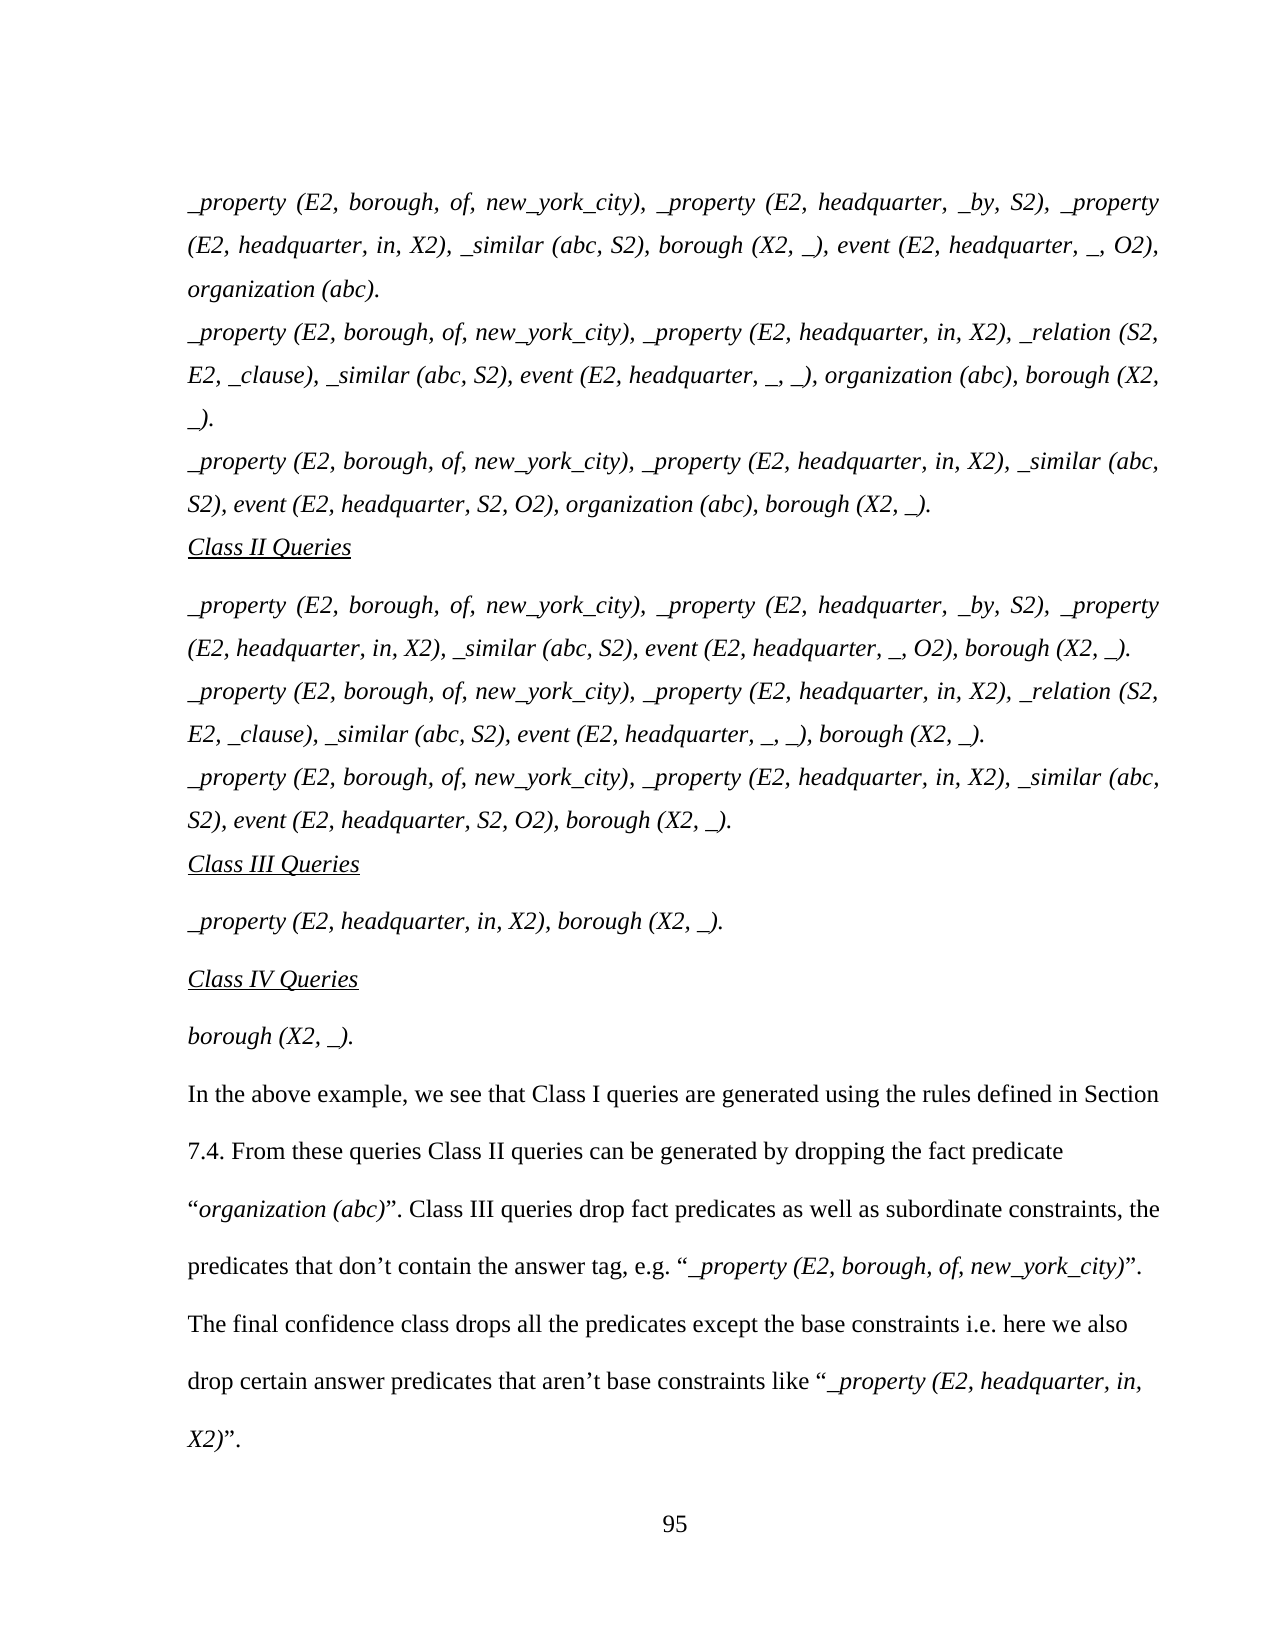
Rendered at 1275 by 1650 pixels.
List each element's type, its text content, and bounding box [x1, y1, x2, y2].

text borough (X2, _). [187, 1021, 1162, 1050]
text _property (E2, borough, of, new_york_city), _property (E2, headquarter, in, X2), _relation (S2, E2, _clause), _similar (abc, S2), event (E2, headquarter, _, _), borough (X2, _). [187, 676, 1162, 748]
text _property (E2, headquarter, in, X2), borough (X2, _). [187, 906, 1162, 935]
text Class II Queries [187, 532, 1162, 561]
text Class III Queries [187, 849, 1162, 877]
text _property (E2, borough, of, new_york_city), _property (E2, headquarter, in, X2), _relation (S2, E2, _clause), _similar (abc, S2), event (E2, headquarter, _, _), organization (abc), borough (X2, _). [187, 317, 1162, 432]
text _property (E2, borough, of, new_york_city), _property (E2, headquarter, _by, S2), _property (E2, headquarter, in, X2), _similar (abc, S2), event (E2, headquarter, _, O2), borough (X2, _). [187, 590, 1162, 662]
text In the above example, we see that Class I queries are generated using the rules defined in Section 7.4. From these queries Class II queries can be generated by dropping the fact predicate “organization (abc)”. Class III queries drop fact predicates as well as subordinate constraints, the predicates that don’t contain the answer tag, e.g. “_property (E2, borough, of, new_york_city)”. The final confidence class drops all the predicates except the base constraints i.e. here we also drop certain answer predicates that aren’t base constraints like “_property (E2, headquarter, in, X2)”. [187, 1079, 1162, 1452]
text _property (E2, borough, of, new_york_city), _property (E2, headquarter, _by, S2), _property (E2, headquarter, in, X2), _similar (abc, S2), borough (X2, _), event (E2, headquarter, _, O2), organization (abc). [187, 187, 1162, 302]
text _property (E2, borough, of, new_york_city), _property (E2, headquarter, in, X2), _similar (abc, S2), event (E2, headquarter, S2, O2), organization (abc), borough (X2, _). [187, 446, 1162, 518]
text _property (E2, borough, of, new_york_city), _property (E2, headquarter, in, X2), _similar (abc, S2), event (E2, headquarter, S2, O2), borough (X2, _). [187, 762, 1162, 834]
text Class IV Queries [187, 964, 1162, 992]
